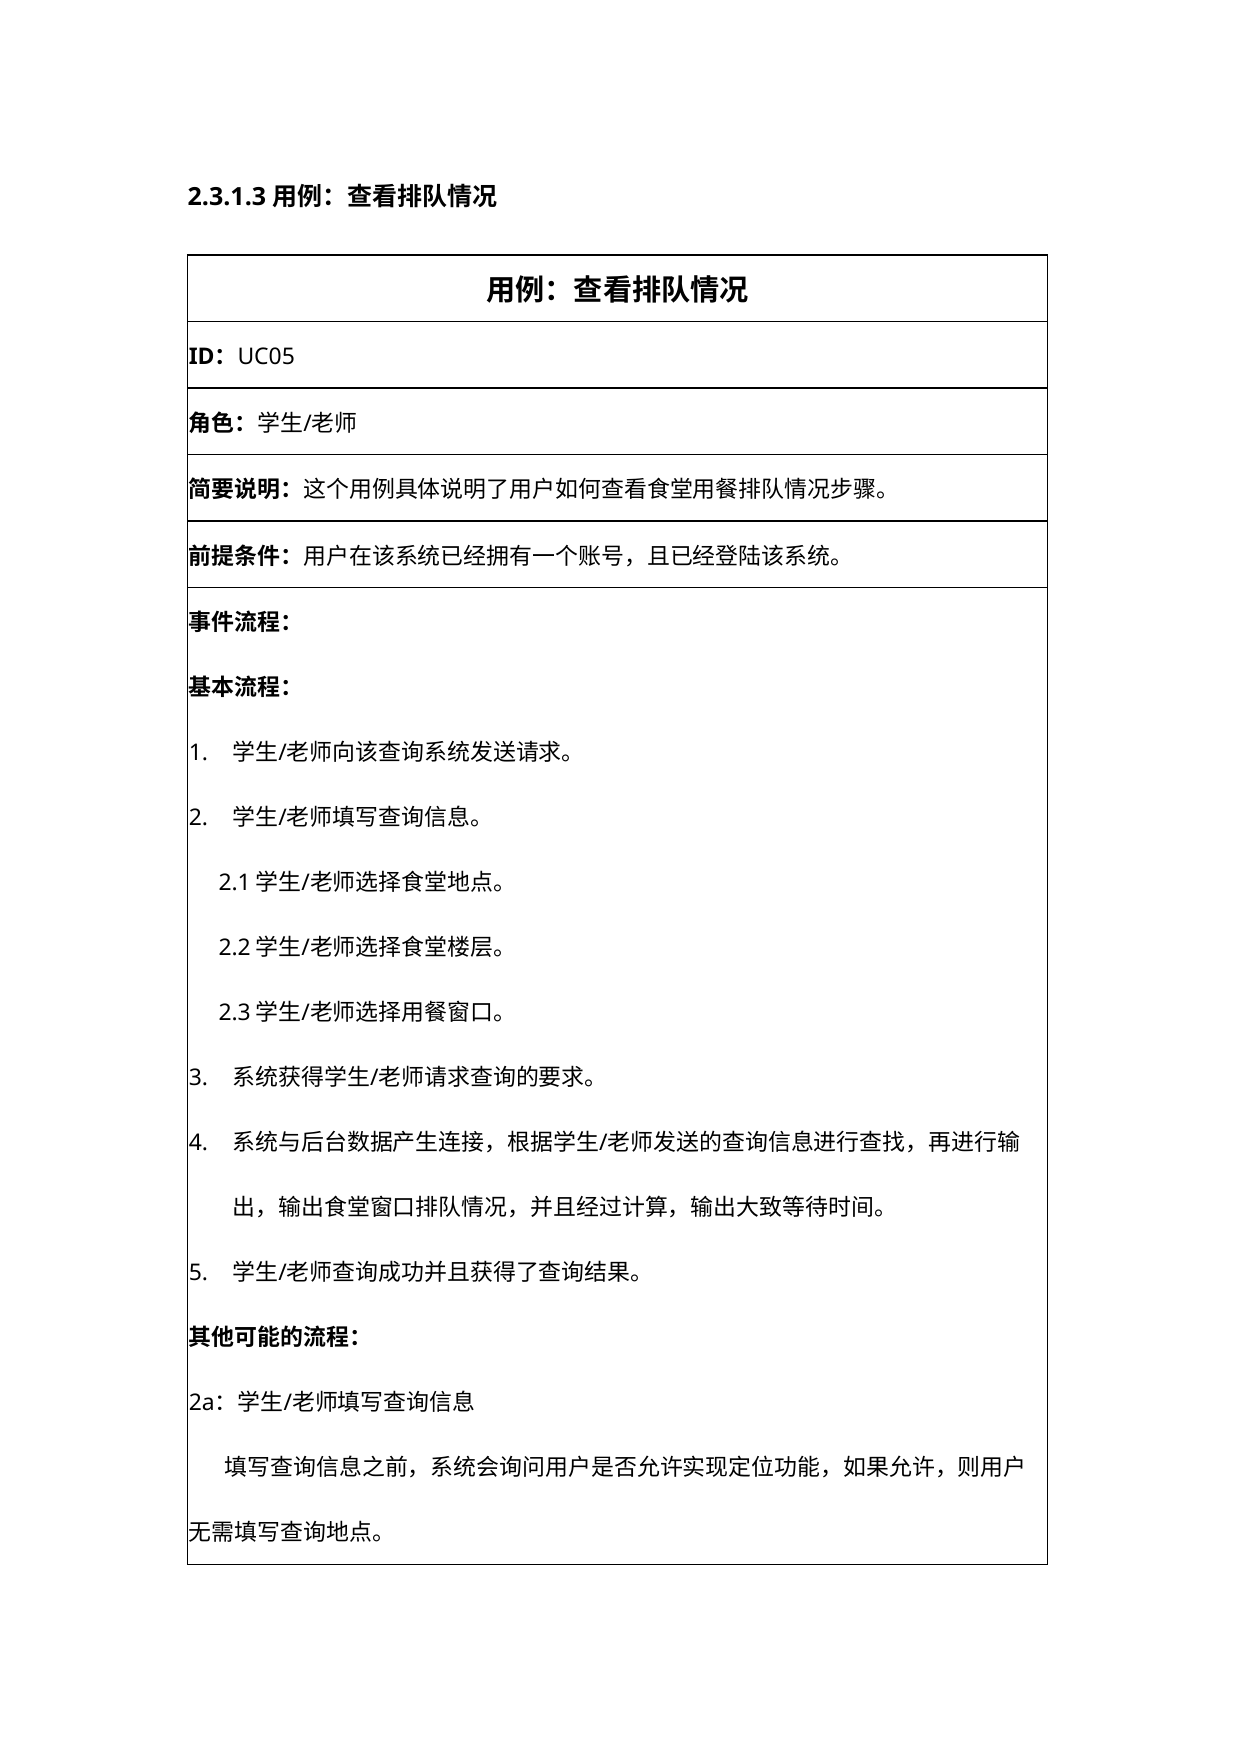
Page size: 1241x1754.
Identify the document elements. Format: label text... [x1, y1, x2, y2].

table_cell 事件流程： 基本流程： 学生/老师向该查询系统发送请求。 学生/老师填写查询信息。 2.1学生/老师选择食堂地点。 2.2学生/老师选择食堂楼层。 2.3学生/老师选择用餐窗口。 系统获得学生/老师请求查询的要求。 系统与后台数据产生连接，根据学生/老师发送的查询信息进行查找，再进行输出，输出食堂窗口排队情况，并且经过计算，输出大致等待时间。 学生/老师查询成功并且获得了查询结果。 其他可能的流程： 2a：学生/老师填写查询信息 填写查询信息之前，系统会询问用户是否允许实现定位功能，如果允许，则用户无需填写查询地点。 [188, 588, 1047, 1563]
table_cell ID：UC05 [188, 322, 1047, 387]
table_cell 简要说明：这个用例具体说明了用户如何查看食堂用餐排队情况步骤。 [188, 455, 1047, 520]
table_header 用例：查看排队情况 [188, 256, 1047, 321]
table_cell 角色：学生/老师 [188, 389, 1047, 454]
table_cell 前提条件：用户在该系统已经拥有一个账号，且已经登陆该系统。 [188, 522, 1047, 587]
text 2.3.1.3 用例：查看排队情况 [187, 162, 1053, 227]
